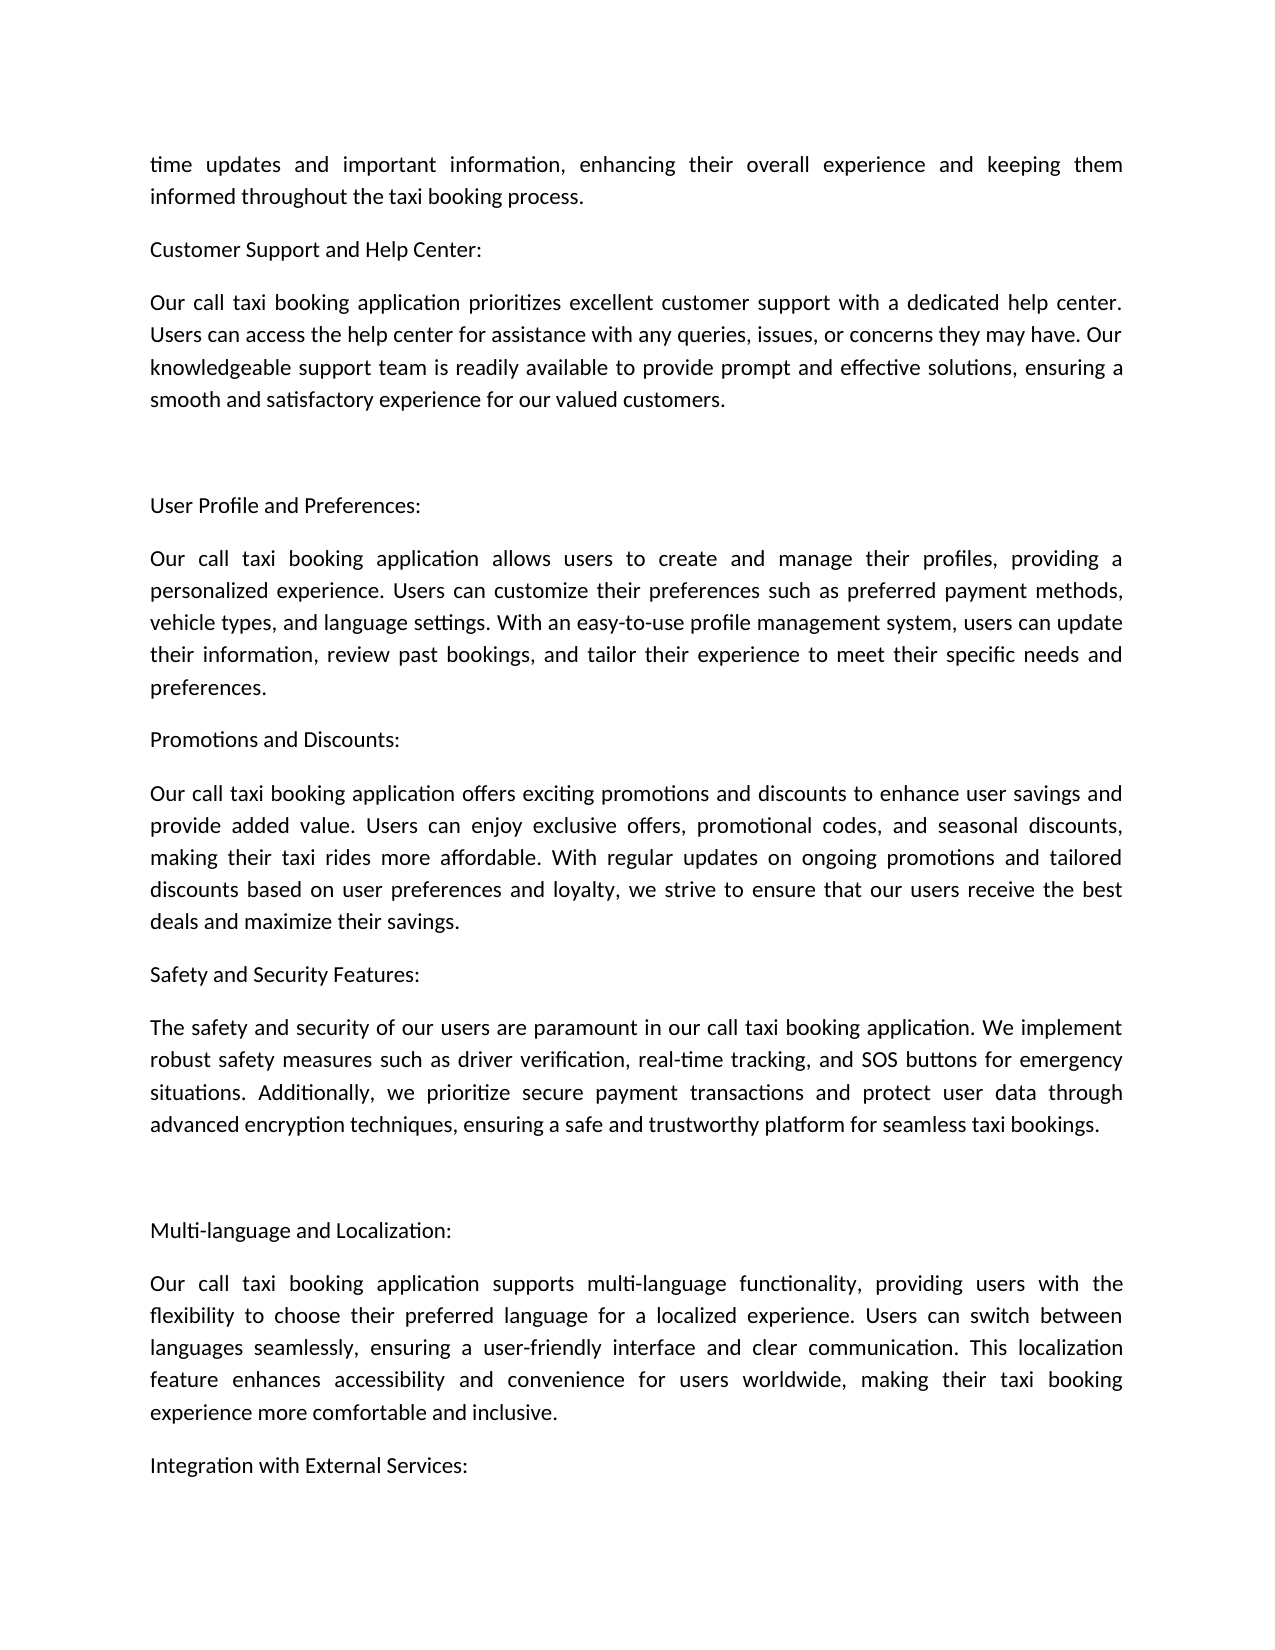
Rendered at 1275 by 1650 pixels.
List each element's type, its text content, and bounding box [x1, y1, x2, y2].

text The safety and security of our users are paramount in our call taxi booking application. We implement robust safety measures such as driver verification, real-time tracking, and SOS buttons for emergency situations. Additionally, we prioritize secure payment transactions and protect user data through advanced encryption techniques, ensuring a safe and trustworthy platform for seamless taxi bookings. [150, 1013, 1125, 1138]
text Customer Support and Help Center: [150, 235, 1125, 263]
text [150, 150, 1125, 210]
text User Profile and Preferences: [150, 491, 1125, 519]
text Promotions and Discounts: [150, 726, 1125, 754]
text Multi-language and Localization: [150, 1216, 1125, 1244]
text Our call taxi booking application offers exciting promotions and discounts to enhance user savings and provide added value. Users can enjoy exclusive offers, promotional codes, and seasonal discounts, making their taxi rides more affordable. With regular updates on ongoing promotions and tailored discounts based on user preferences and loyalty, we strive to ensure that our users receive the best deals and maximize their savings. [150, 779, 1125, 935]
text Our call taxi booking application prioritizes excellent customer support with a dedicated help center. Users can access the help center for assistance with any queries, issues, or concerns they may have. Our knowledgeable support team is readily available to provide prompt and effective solutions, ensuring a smooth and satisfactory experience for our valued customers. [150, 288, 1125, 413]
text Our call taxi booking application supports multi-language functionality, providing users with the flexibility to choose their preferred language for a localized experience. Users can switch between languages seamlessly, ensuring a user-friendly interface and clear communication. This localization feature enhances accessibility and convenience for users worldwide, making their taxi booking experience more comfortable and inclusive. [150, 1269, 1125, 1426]
text Integration with External Services: [150, 1451, 1125, 1479]
text Safety and Security Features: [150, 960, 1125, 988]
text Our call taxi booking application allows users to create and manage their profiles, providing a personalized experience. Users can customize their preferences such as preferred payment methods, vehicle types, and language settings. With an easy-to-use profile management system, users can update their information, review past bookings, and tailor their experience to meet their specific needs and preferences. [150, 544, 1125, 701]
